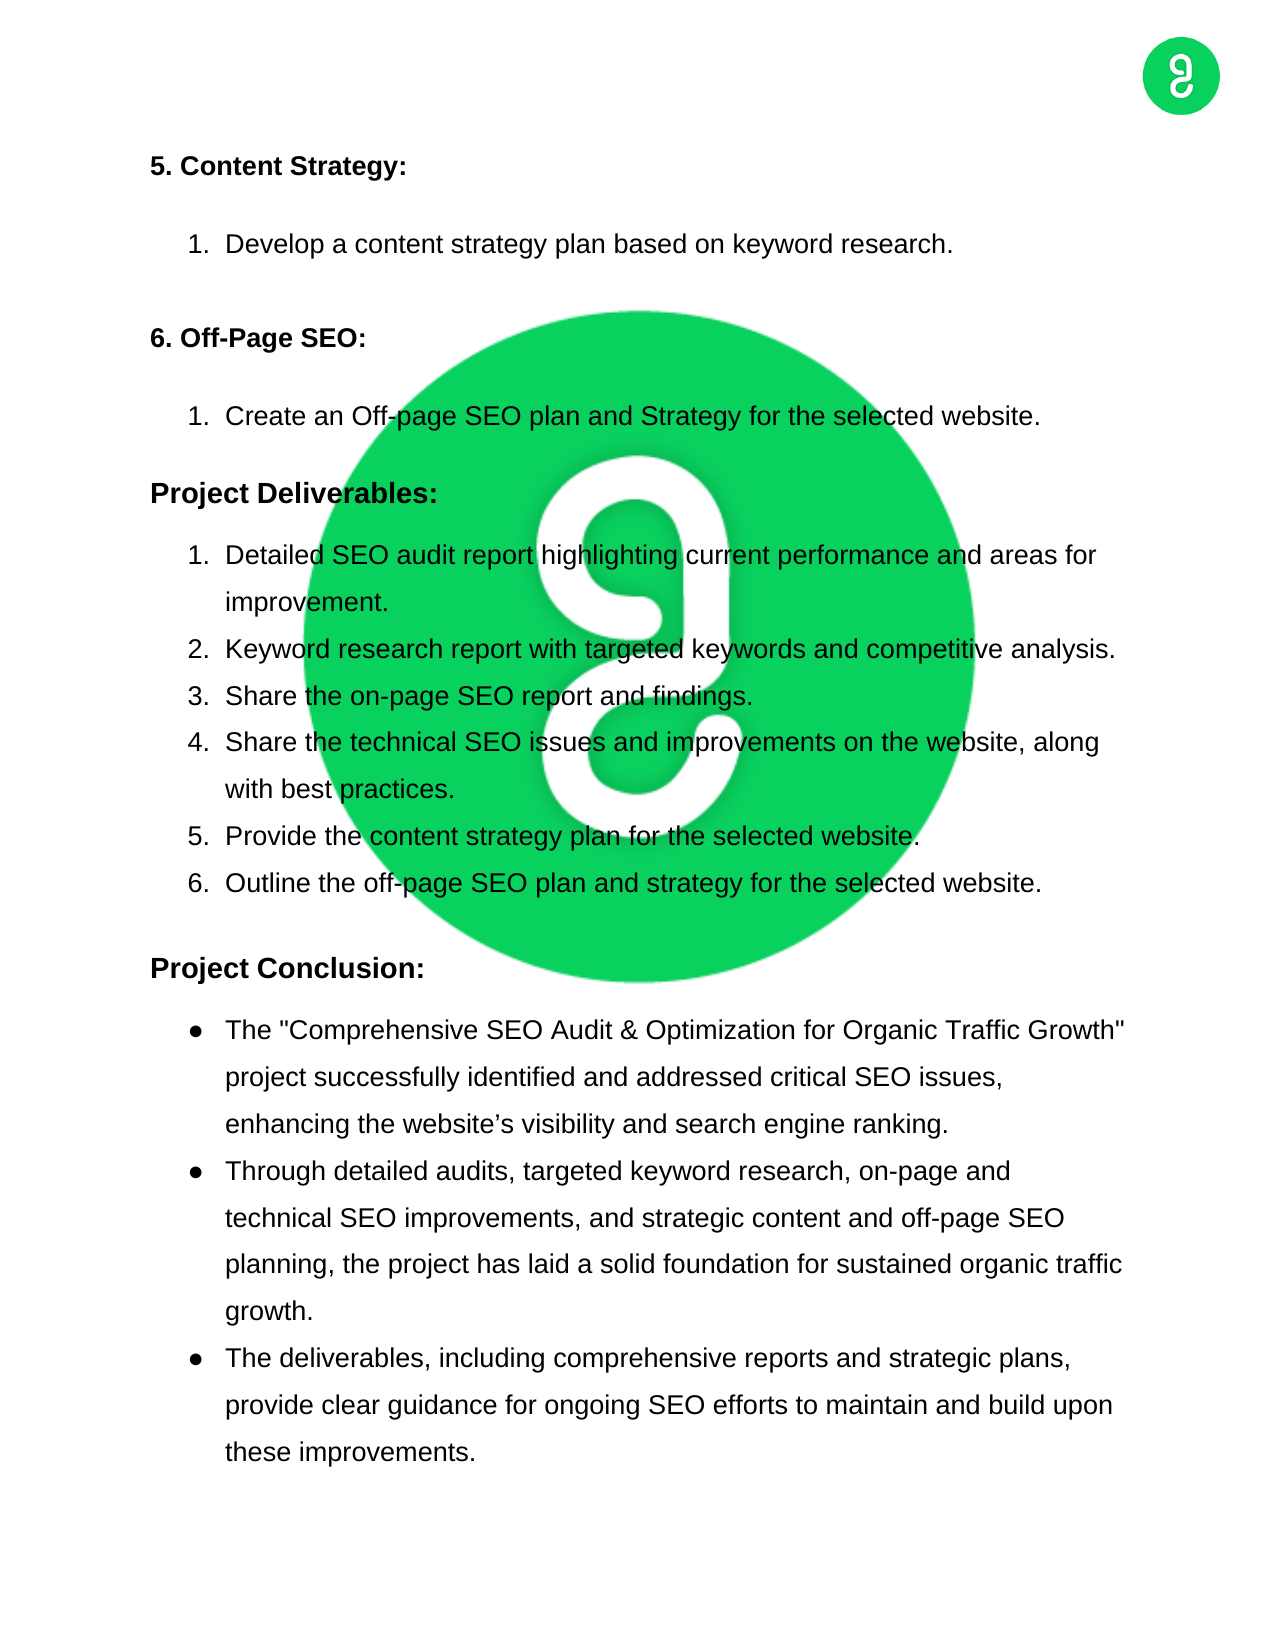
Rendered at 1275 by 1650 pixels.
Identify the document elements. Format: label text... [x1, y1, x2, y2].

text 6. Off-Page SEO: [150, 322, 1125, 353]
list Provide the content strategy plan for the selected website. [187, 820, 1125, 851]
list Keyword research report with targeted keywords and competitive analysis. [187, 633, 1125, 664]
picture [150, 985, 1125, 1125]
list The "Comprehensive SEO Audit & Optimization for Organic Traffic Growth" project successfully identified and addressed critical SEO issues, enhancing the website’s visibility and search engine ranking. [187, 1014, 1125, 1139]
list Develop a content strategy plan based on keyword research. [187, 228, 1125, 259]
subtitle Project Conclusion: [150, 951, 1125, 985]
picture [150, 509, 1125, 951]
list The deliverables, including comprehensive reports and strategic plans, provide clear guidance for ongoing SEO efforts to maintain and build upon these improvements. [187, 1342, 1125, 1467]
text 5. Content Strategy: [150, 150, 1125, 181]
list Share the technical SEO issues and improvements on the website, along with best practices. [187, 726, 1125, 804]
picture [1125, 18, 1237, 131]
list Create an Off-page SEO plan and Strategy for the selected website. [187, 400, 1125, 431]
picture [150, 181, 1125, 322]
picture [150, 353, 1125, 476]
list Share the on-page SEO report and findings. [187, 679, 1125, 711]
list Through detailed audits, targeted keyword research, on-page and technical SEO improvements, and strategic content and off-page SEO planning, the project has laid a solid foundation for sustained organic traffic growth. [187, 1155, 1125, 1327]
subtitle Project Deliverables: [150, 476, 1125, 509]
list Detailed SEO audit report highlighting current performance and areas for improvement. [187, 539, 1125, 617]
list Outline the off-page SEO plan and strategy for the selected website. [187, 867, 1125, 898]
